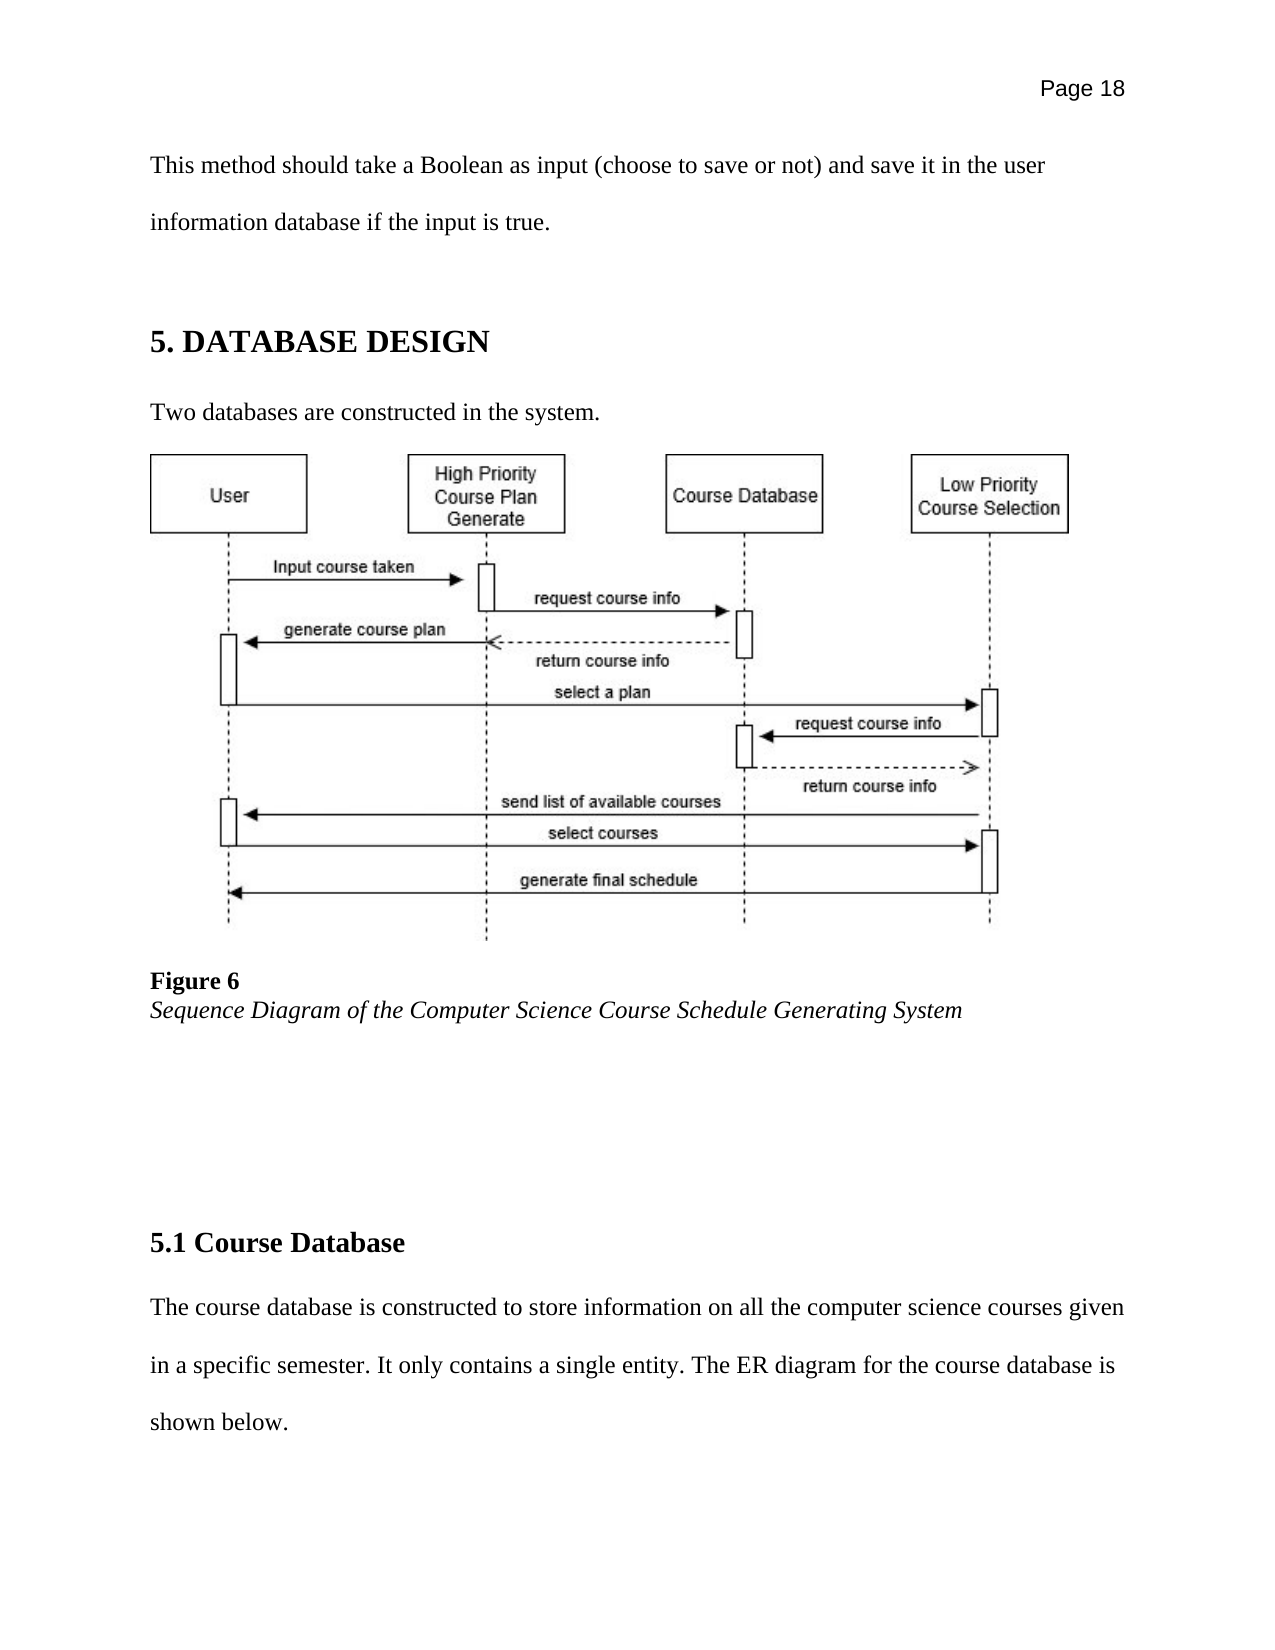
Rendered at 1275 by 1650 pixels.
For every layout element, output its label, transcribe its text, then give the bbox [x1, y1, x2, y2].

text 5.1 Course Database [150, 1225, 1125, 1259]
text The course database is constructed to store information on all the computer science courses given in a specific semester. It only contains a single entity. The ER diagram for the course database is shown below. [150, 1292, 1125, 1436]
text This method should take a Boolean as input (choose to save or not) and save it in the user information database if the input is true. [150, 150, 1125, 236]
picture [150, 454, 1069, 941]
text Two databases are constructed in the system. [150, 397, 1125, 425]
text Sequence Diagram of the Computer Science Course Schedule Generating System [150, 995, 1125, 1024]
text 5. DATABASE DESIGN [150, 322, 1125, 359]
text Figure 6 [150, 966, 1125, 995]
